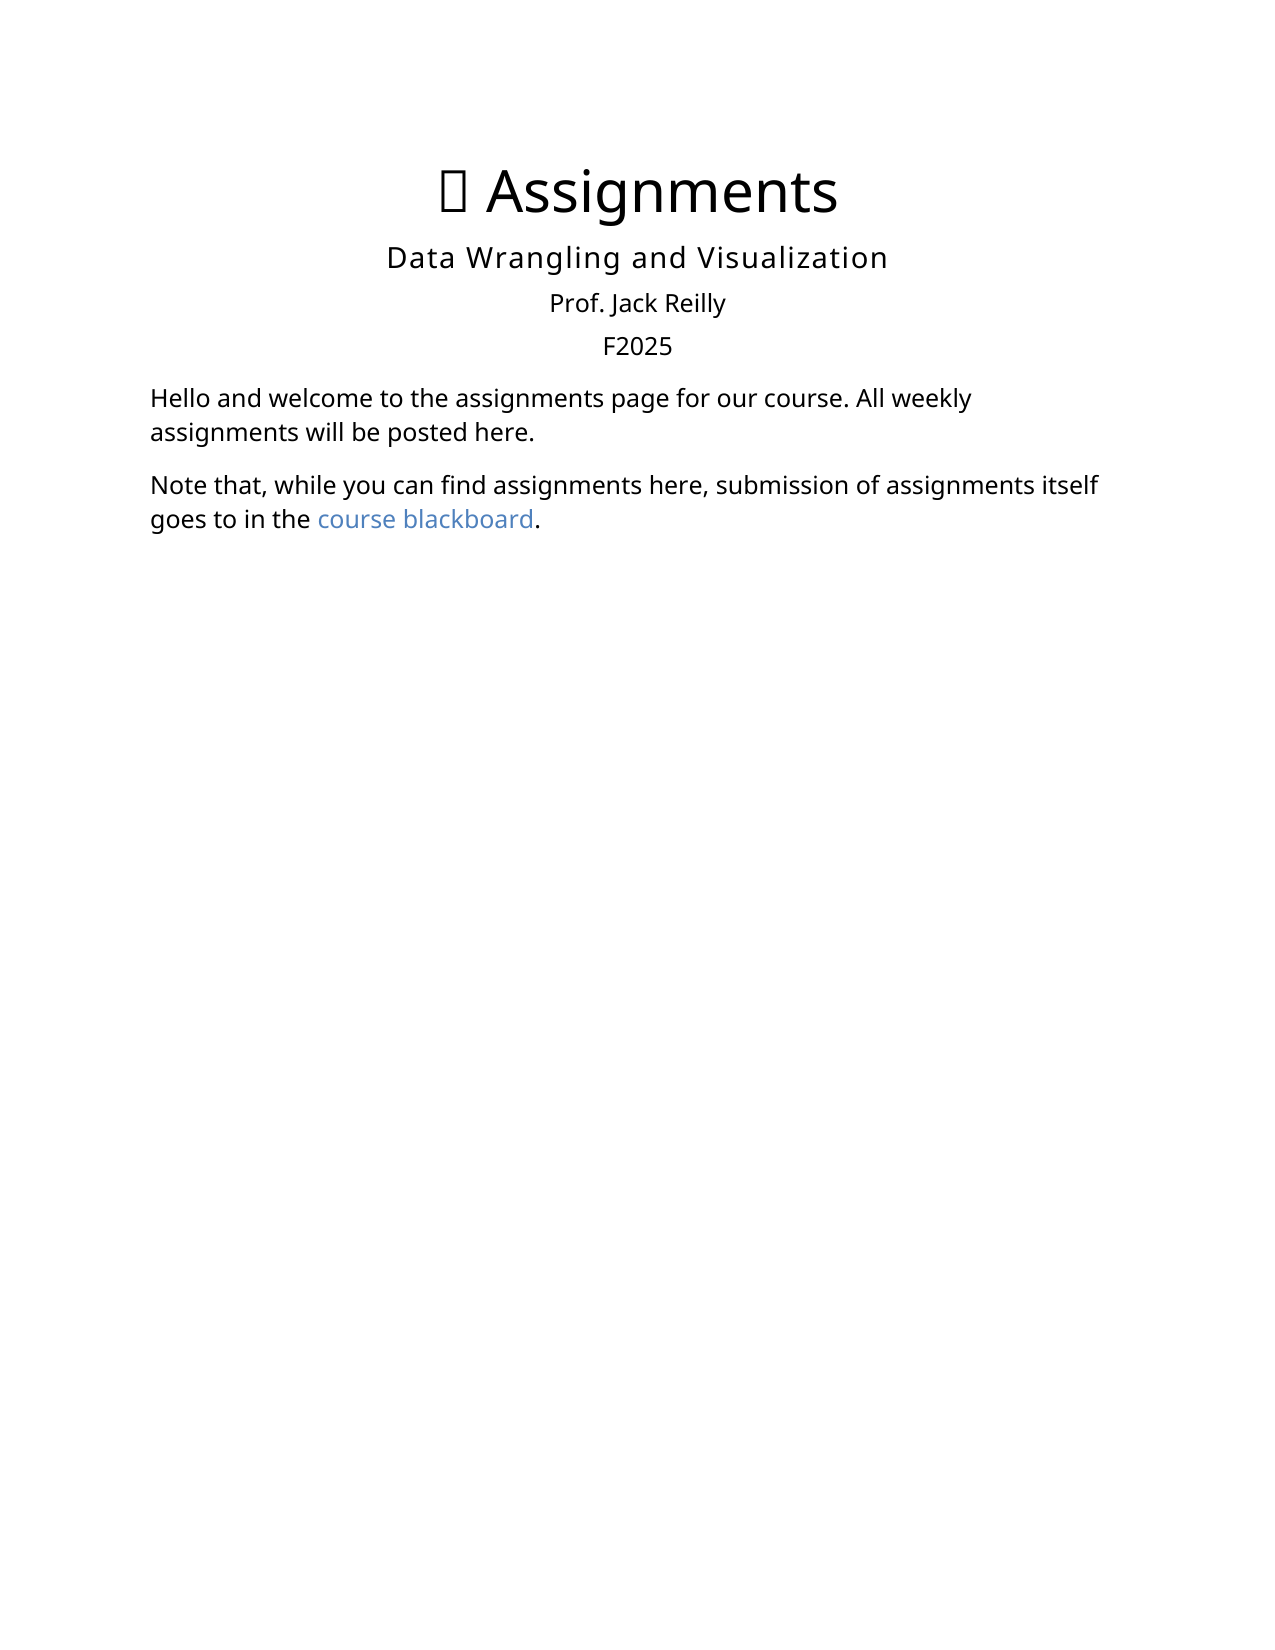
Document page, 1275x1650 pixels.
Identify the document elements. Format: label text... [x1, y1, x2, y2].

text Note that, while you can find assignments here, submission of assignments itself goes to in the course blackboard. [150, 468, 1125, 536]
title 📝 Assignments [150, 150, 1125, 229]
text Hello and welcome to the assignments page for our course. All weekly assignments will be posted here. [150, 381, 1125, 449]
text Prof. Jack Reilly [150, 286, 1125, 320]
text F2025 [150, 328, 1125, 362]
subtitle Data Wrangling and Visualization [150, 238, 1125, 277]
